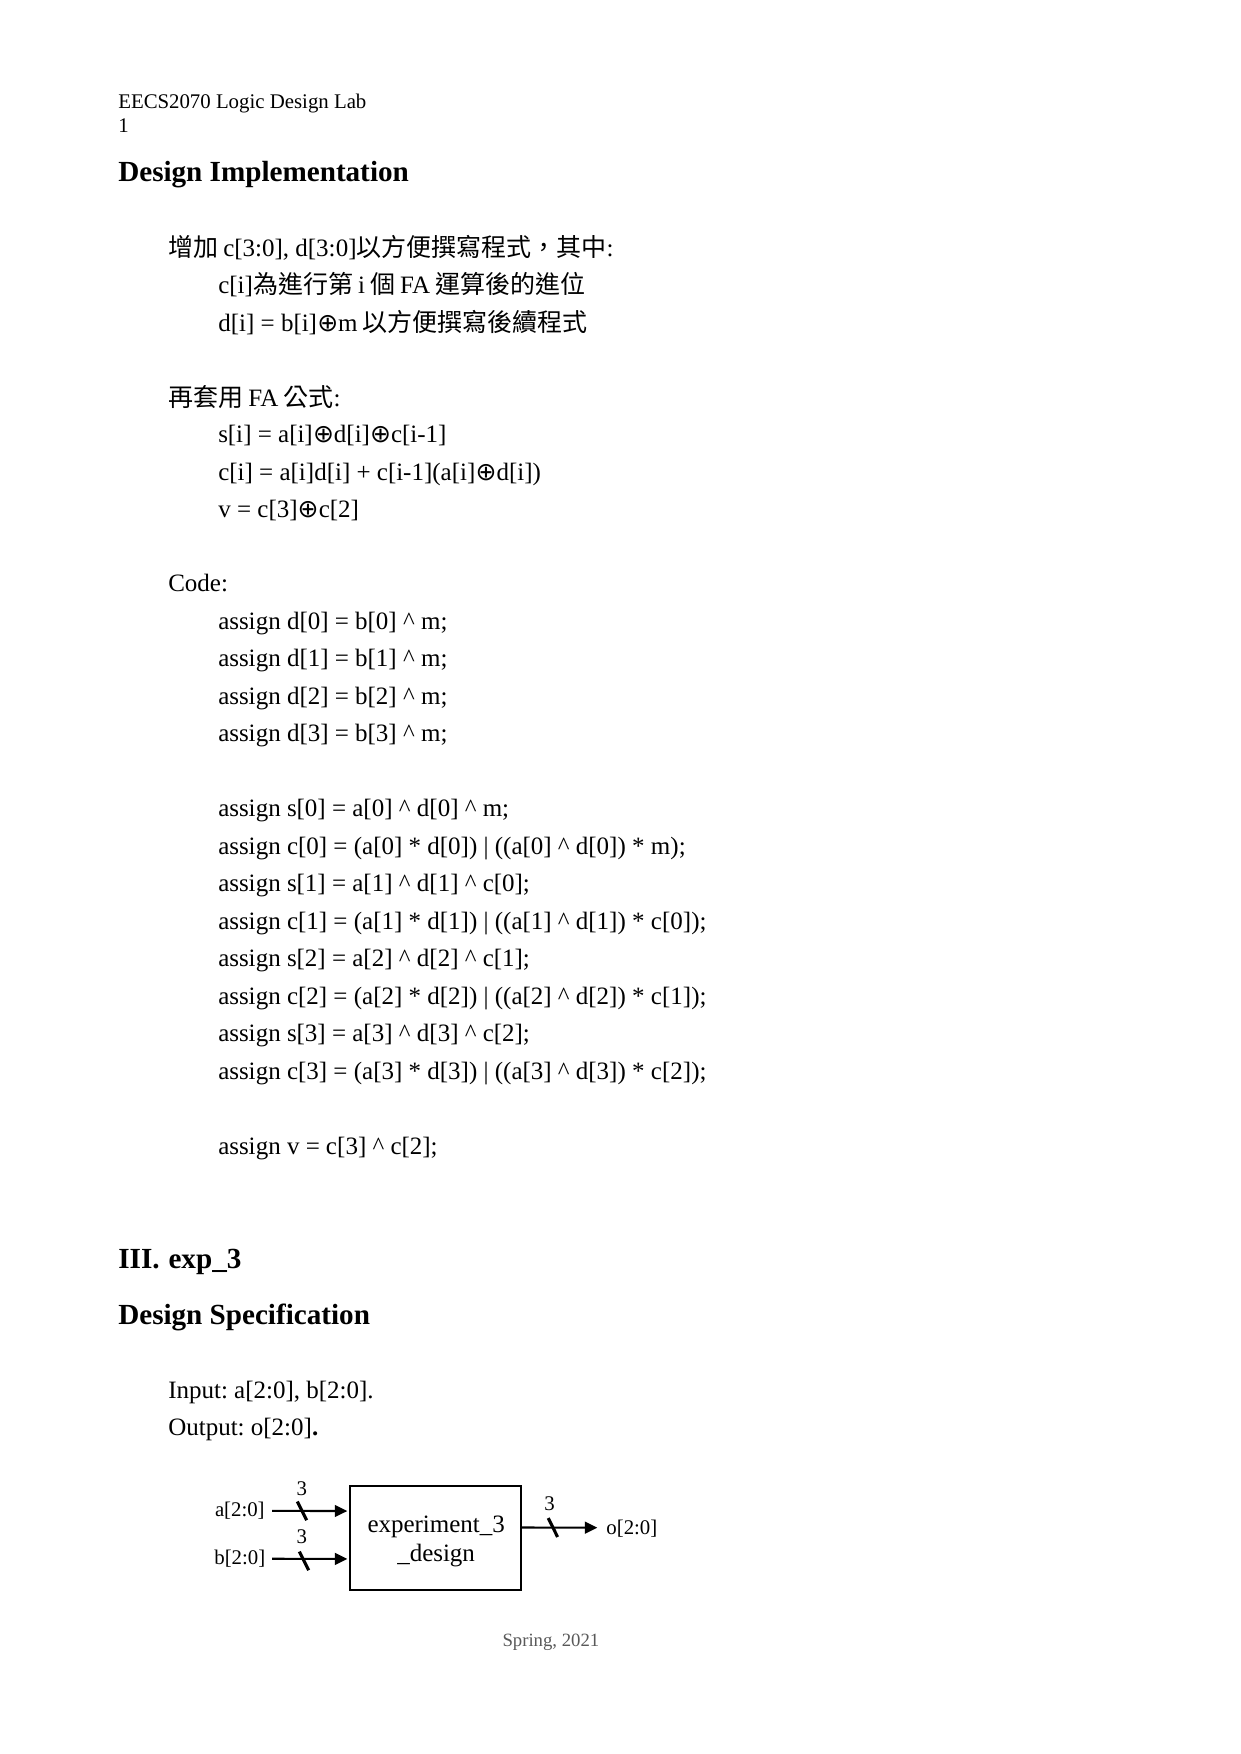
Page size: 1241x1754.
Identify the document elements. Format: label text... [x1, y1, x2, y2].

text assign s[1] = a[1] ^ d[1] ^ c[0]; [118, 864, 1122, 902]
text assign s[0] = a[0] ^ d[0] ^ m; [118, 789, 1122, 827]
text assign s[3] = a[3] ^ d[3] ^ c[2]; [118, 1014, 1122, 1052]
text s[i] = a[i]⊕d[i]⊕c[i-1] [168, 414, 1122, 452]
text Design Implementation [118, 152, 1122, 189]
text 增加c[3:0], d[3:0]以方便撰寫程式，其中: [118, 227, 1122, 264]
text c[i] = a[i]d[i] + c[i-1](a[i]⊕d[i]) [168, 452, 1122, 489]
text assign c[2] = (a[2] * d[2]) | ((a[2] ^ d[2]) * c[1]); [168, 977, 1122, 1014]
text Code: [118, 564, 1122, 602]
text Input: a[2:0], b[2:0]. [118, 1370, 1122, 1408]
text assign d[3] = b[3] ^ m; [168, 714, 1122, 752]
text 再套用FA公式: [118, 377, 1122, 414]
text assign d[0] = b[0] ^ m; [118, 602, 1122, 639]
text assign s[2] = a[2] ^ d[2] ^ c[1]; [118, 939, 1122, 977]
text assign c[1] = (a[1] * d[1]) | ((a[1] ^ d[1]) * c[0]); [168, 902, 1122, 939]
text Design Specification [118, 1295, 1122, 1333]
text v = c[3]⊕c[2] [168, 489, 1122, 527]
text assign d[2] = b[2] ^ m; [168, 677, 1122, 714]
text Output: o[2:0]. [118, 1408, 1122, 1445]
list exp_3 [118, 1239, 1122, 1277]
text assign v = c[3] ^ c[2]; [118, 1127, 1122, 1164]
text assign d[1] = b[1] ^ m; [168, 639, 1122, 677]
text assign c[3] = (a[3] * d[3]) | ((a[3] ^ d[3]) * c[2]); [168, 1052, 1122, 1089]
text assign c[0] = (a[0] * d[0]) | ((a[0] ^ d[0]) * m); [118, 827, 1122, 864]
text c[i]為進行第i個FA運算後的進位 [118, 264, 1122, 302]
text d[i] = b[i]⊕m以方便撰寫後續程式 [118, 302, 1122, 339]
